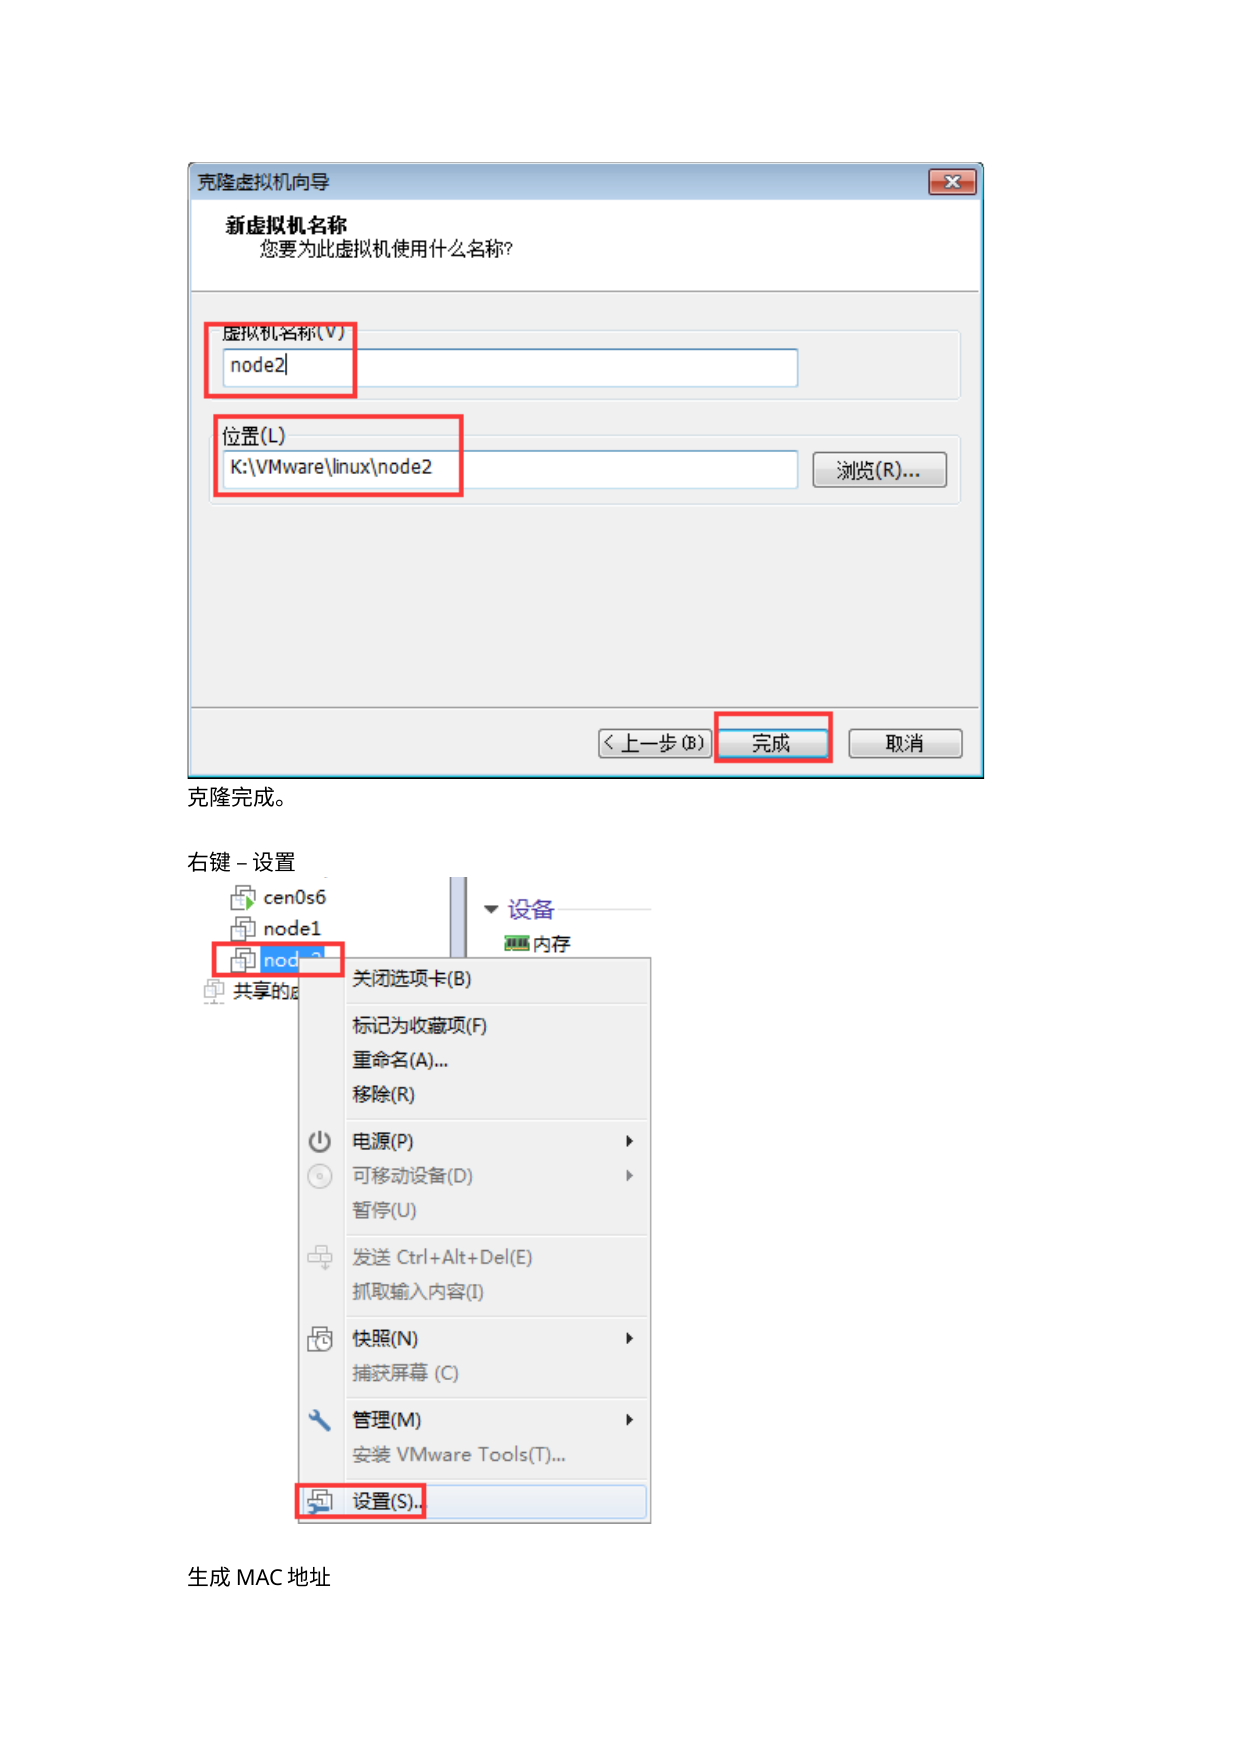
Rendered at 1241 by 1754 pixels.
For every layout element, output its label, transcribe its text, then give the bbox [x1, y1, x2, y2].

text 克隆完成。 [187, 779, 1053, 812]
text 右键 – 设置 [187, 844, 1053, 877]
text 生成MAC地址 [187, 1559, 1053, 1592]
picture [187, 162, 985, 779]
picture [187, 877, 652, 1524]
